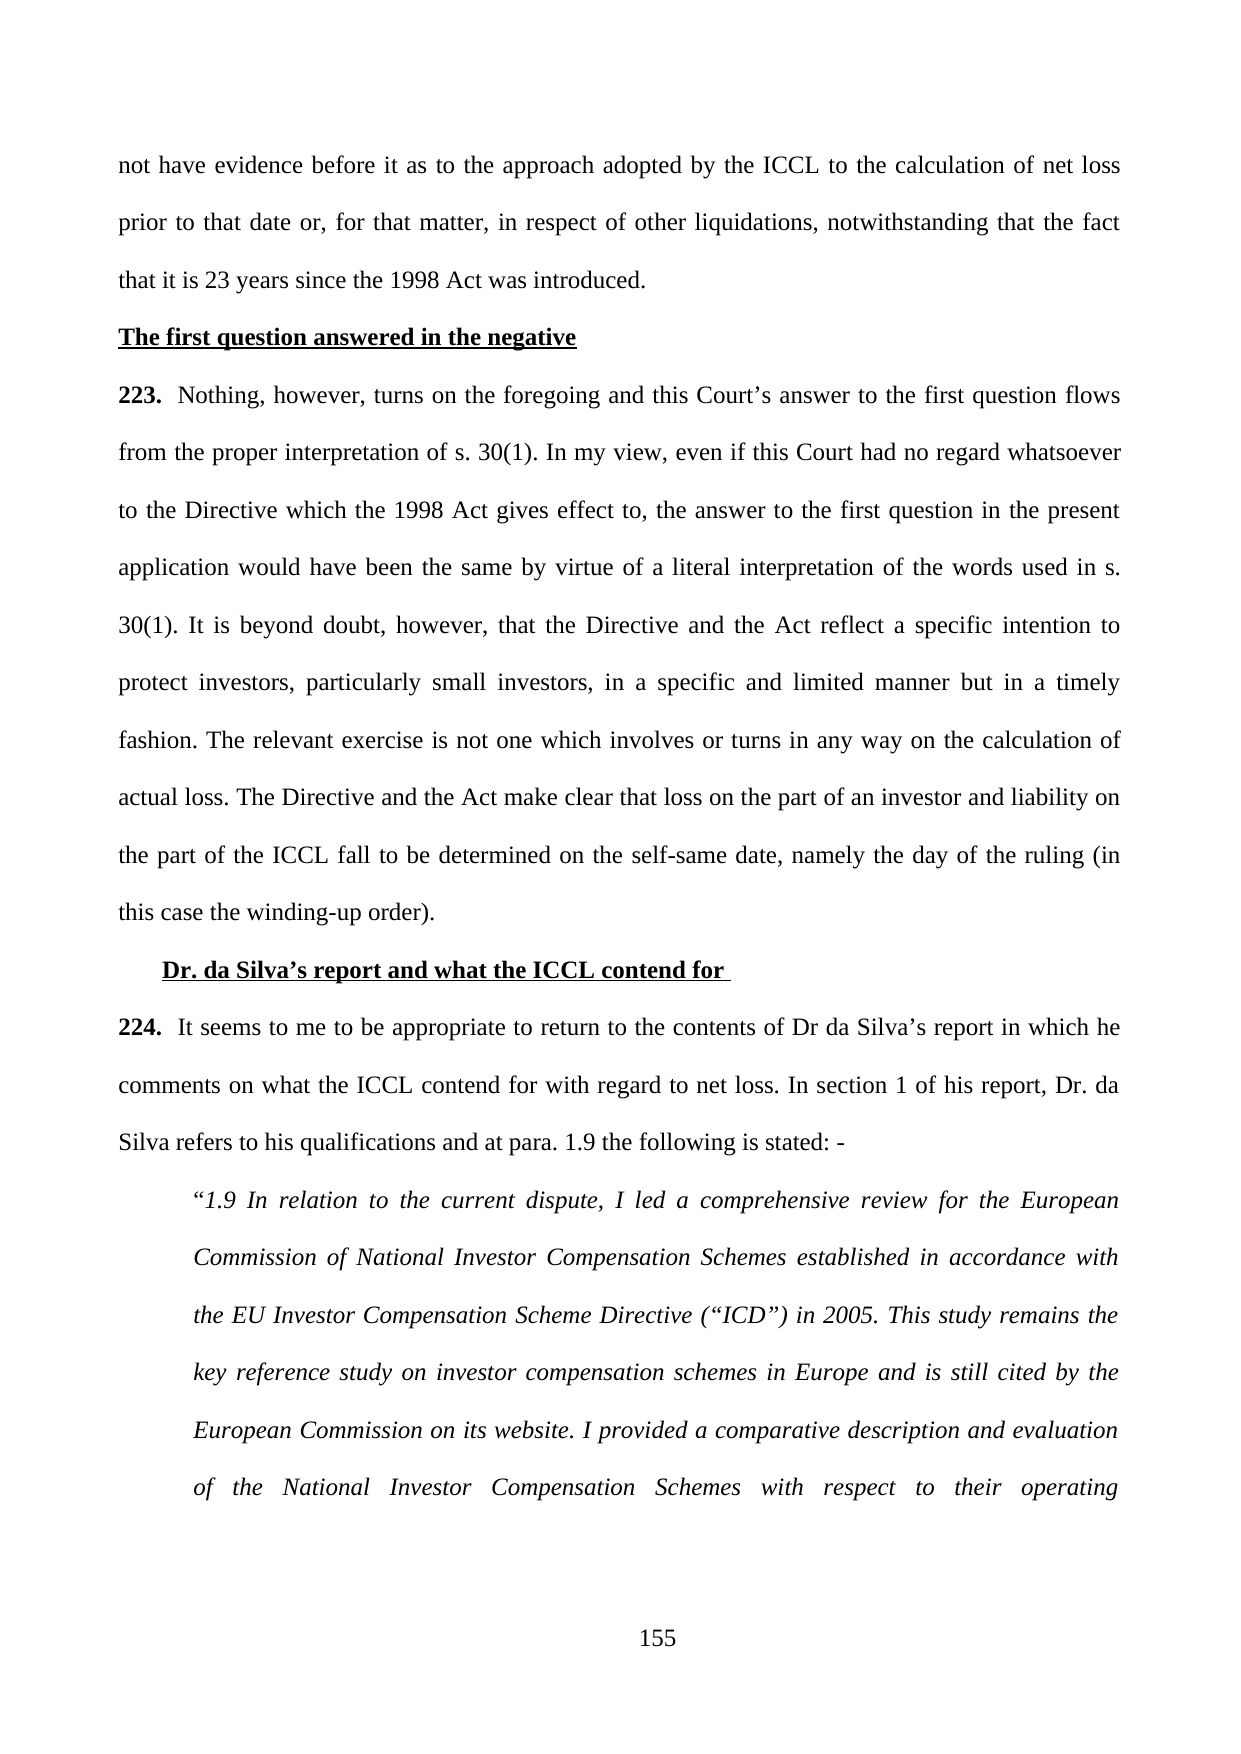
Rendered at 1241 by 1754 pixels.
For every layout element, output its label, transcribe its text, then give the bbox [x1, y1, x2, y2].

text The first question answered in the negative [118, 322, 1122, 351]
list It seems to me to be appropriate to return to the contents of Dr da Silva’s report in which he comments on what the ICCL contend for with regard to net loss. In section 1 of his report, Dr. da Silva refers to his qualifications and at para. 1.9 the following is stated: - [118, 1012, 1122, 1156]
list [193, 1185, 1122, 1501]
list Nothing, however, turns on the foregoing and this Court’s answer to the first question flows from the proper interpretation of s. 30(1). In my view, even if this Court had no regard whatsoever to the Directive which the 1998 Act gives effect to, the answer to the first question in the present application would have been the same by virtue of a literal interpretation of the words used in s. 30(1). It is beyond doubt, however, that the Directive and the Act reflect a specific intention to protect investors, particularly small investors, in a specific and limited manner but in a timely fashion. The relevant exercise is not one which involves or turns in any way on the calculation of actual loss. The Directive and the Act make clear that loss on the part of an investor and liability on the part of the ICCL fall to be determined on the self-same date, namely the day of the ruling (in this case the winding-up order). [118, 380, 1122, 926]
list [118, 150, 1122, 294]
text Dr. da Silva’s report and what the ICCL contend for [162, 955, 1122, 984]
